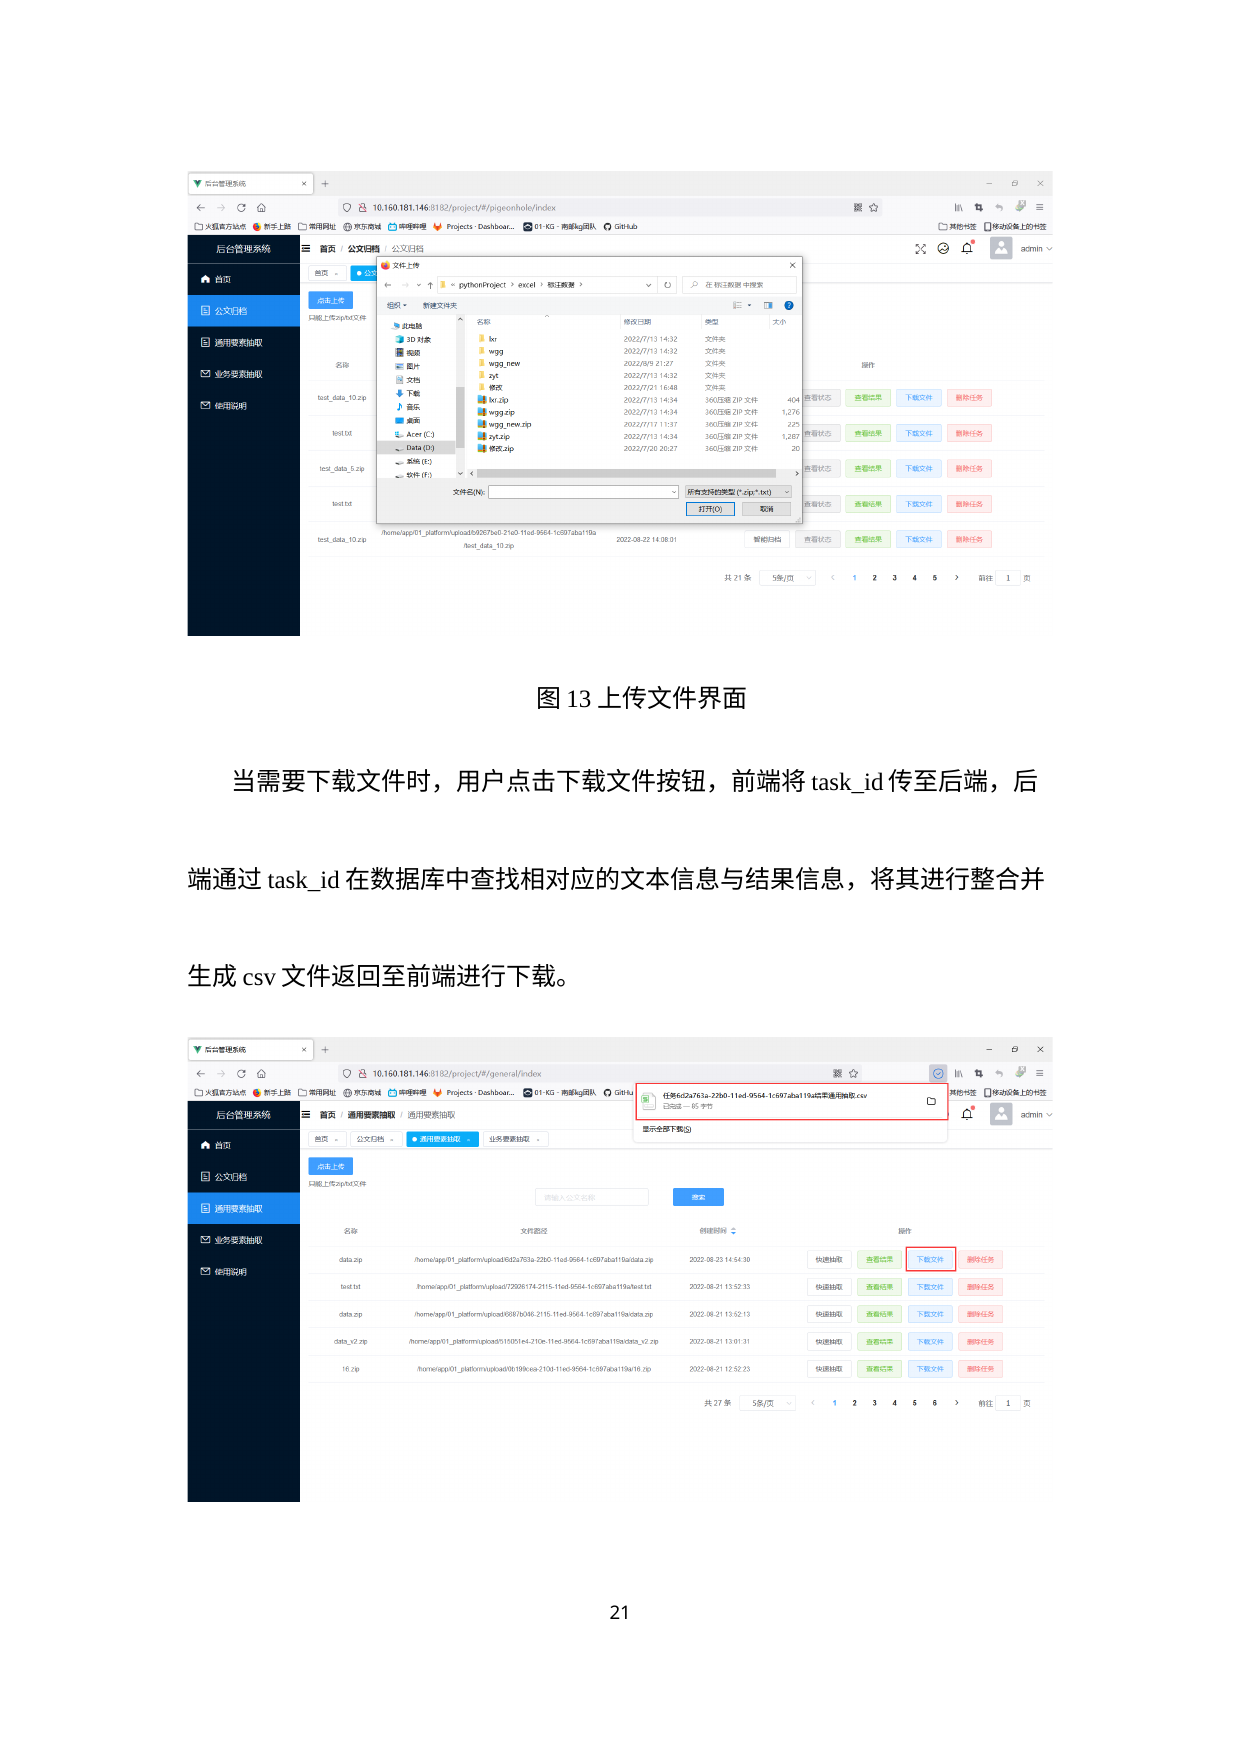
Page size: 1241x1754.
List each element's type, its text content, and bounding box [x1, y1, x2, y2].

text 当需要下载文件时，用户点击下载文件按钮，前端将task_id传至后端，后端通过task_id在数据库中查找相对应的文本信息与结果信息，将其进行整合并生成csv文件返回至前端进行下载。 [187, 747, 1053, 1007]
text 图13 上传文件界面 [187, 664, 1053, 729]
picture [187, 1037, 1053, 1502]
picture [187, 171, 1053, 636]
